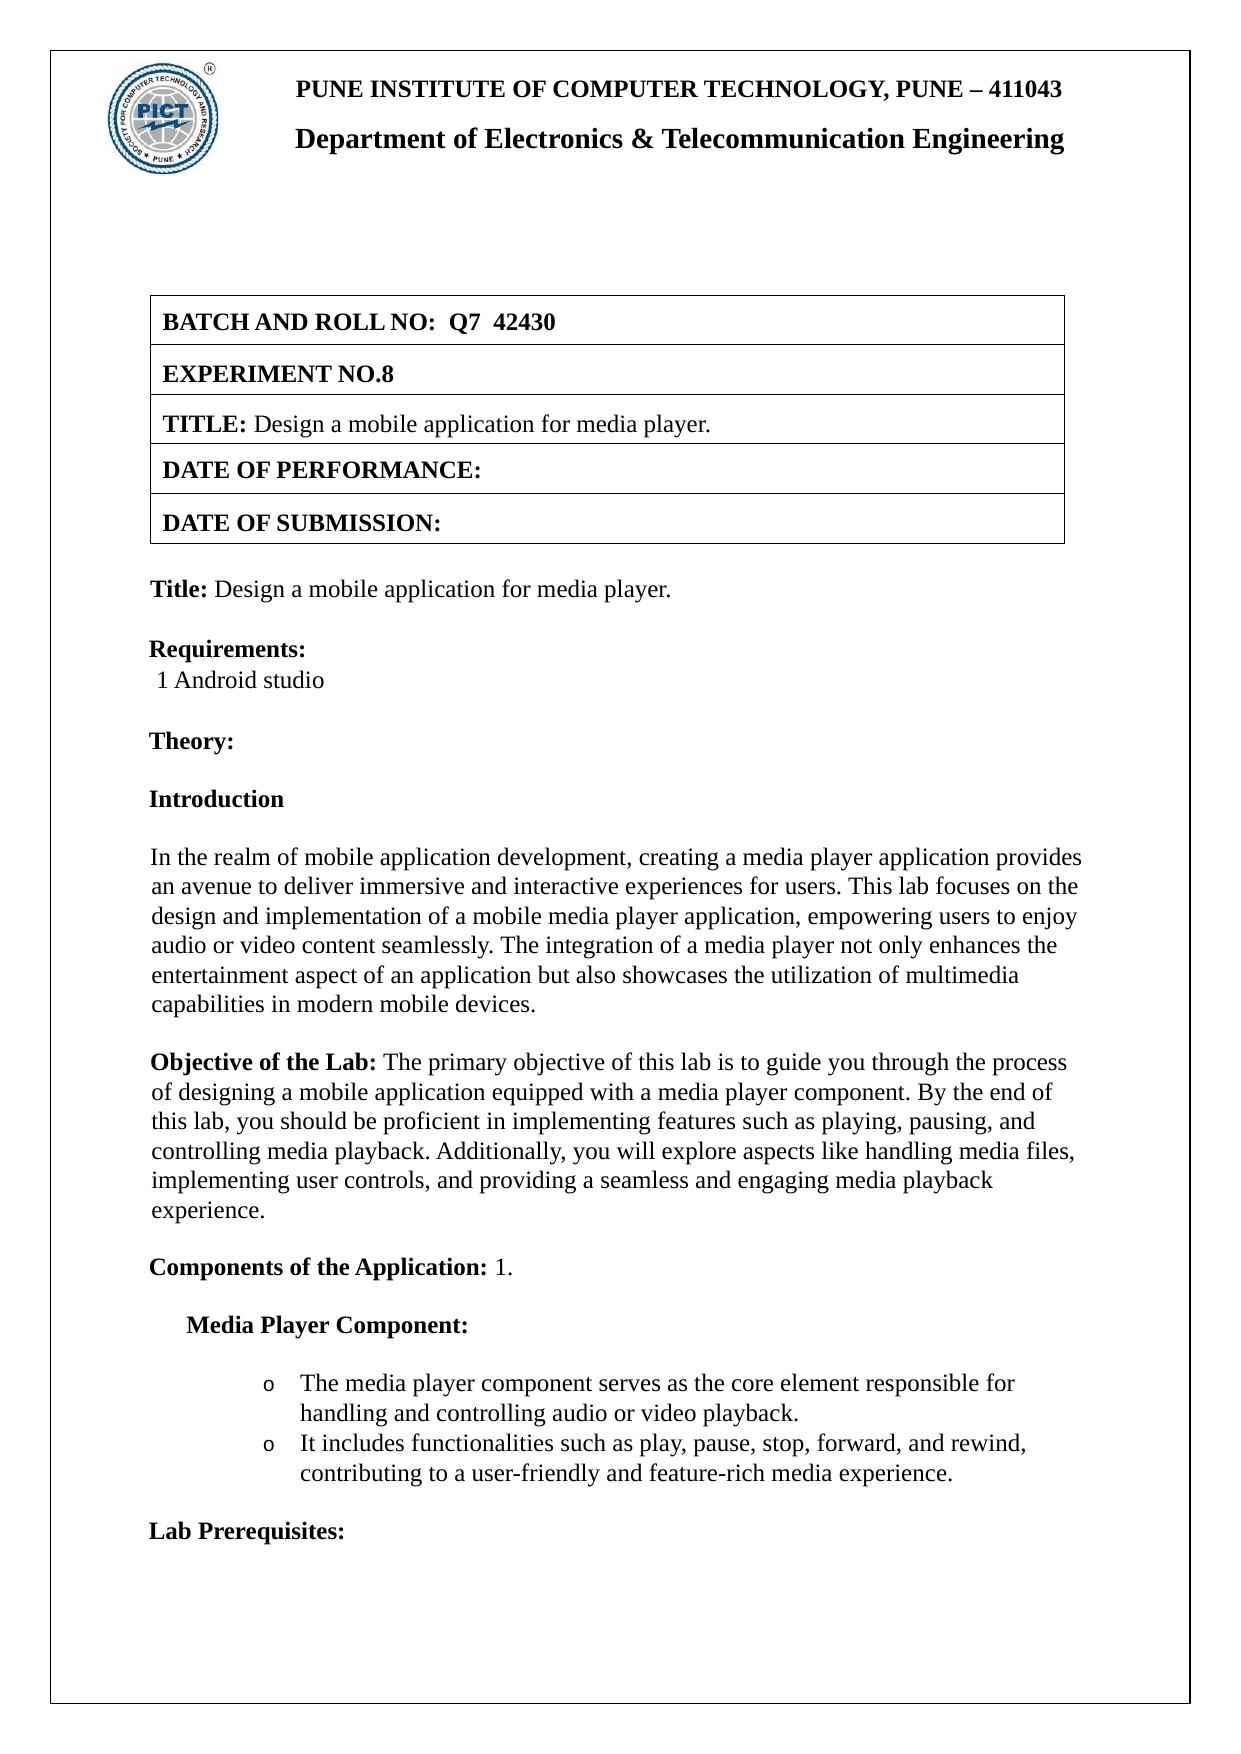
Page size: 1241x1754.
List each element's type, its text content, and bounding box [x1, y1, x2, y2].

text Title: Design a mobile application for media player. [150, 574, 1088, 602]
text Requirements: [148, 634, 1088, 663]
text Introduction [148, 784, 1088, 813]
table_cell DATE OF SUBMISSION: [151, 494, 1064, 542]
text Lab Prerequisites: [148, 1516, 1088, 1544]
text Objective of the Lab: The primary objective of this lab is to guide you through the process of designing a mobile application equipped with a media player component. By the end of this lab, you should be proficient in implementing features such as playing, pausing, and controlling media playback. Additionally, you will explore aspects like handling media files, implementing user controls, and providing a seamless and engaging media playback experience. [150, 1047, 1088, 1224]
list The media player component serves as the core element responsible for handling and controlling audio or video playback. [262, 1368, 1088, 1427]
picture [106, 62, 221, 177]
list It includes functionalities such as play, pause, stop, forward, and rewind, contributing to a user-friendly and feature-rich media experience. [262, 1428, 1088, 1487]
text 1 Android studio [150, 666, 1088, 694]
text Components of the Application: 1. Media Player Component: [148, 1252, 516, 1339]
text In the realm of mobile application development, creating a media player application provides an avenue to deliver immersive and interactive experiences for users. This lab focuses on the design and implementation of a mobile media player application, empowering users to enjoy audio or video content seamlessly. The integration of a media player not only enhances the entertainment aspect of an application but also showcases the utilization of multimedia capabilities in modern mobile devices. [150, 842, 1088, 1018]
table_header BATCH AND ROLL NO: Q7 42430 [151, 296, 1064, 344]
text Theory: [148, 726, 1088, 755]
table_cell TITLE: Design a mobile application for media player. [151, 395, 1064, 443]
table_cell DATE OF PERFORMANCE: [151, 444, 1064, 493]
table_cell EXPERIMENT NO.8 [151, 345, 1064, 394]
